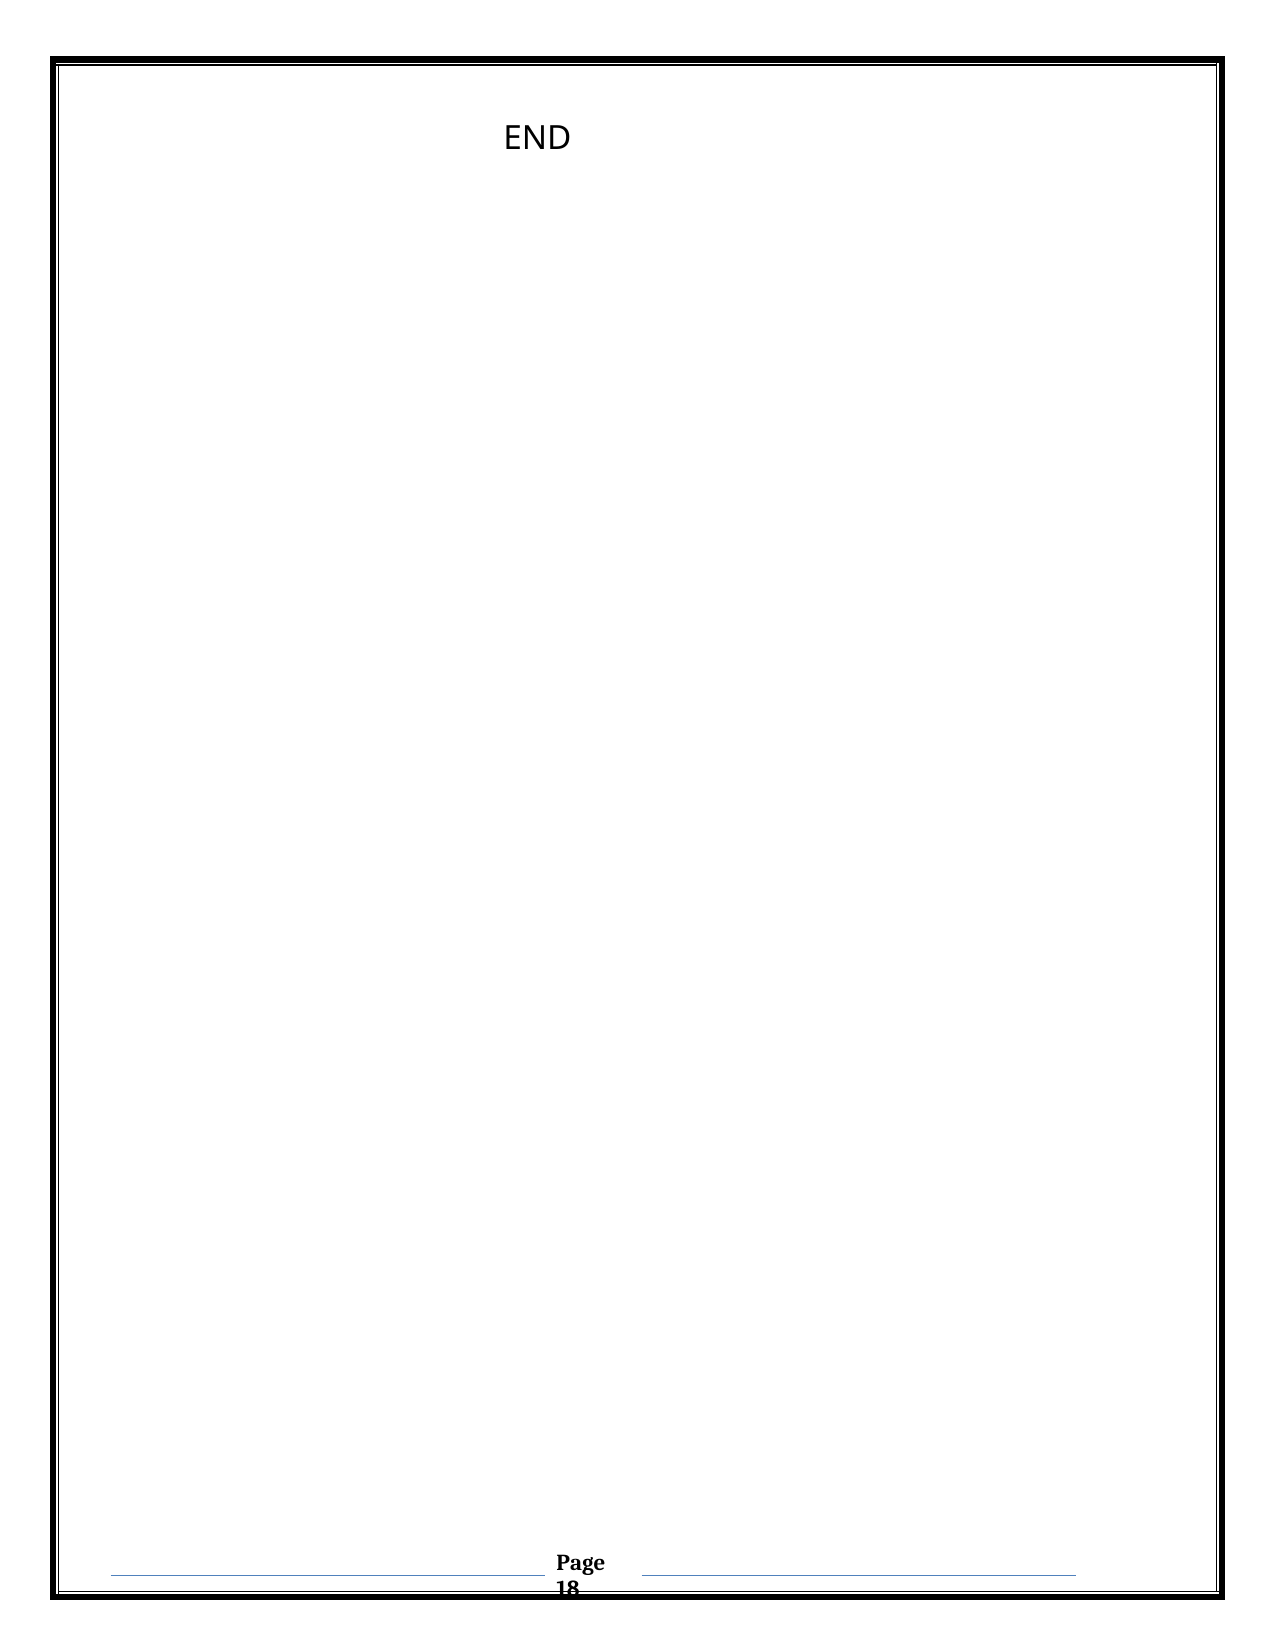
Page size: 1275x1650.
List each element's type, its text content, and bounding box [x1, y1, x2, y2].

text END [122, 113, 1087, 159]
